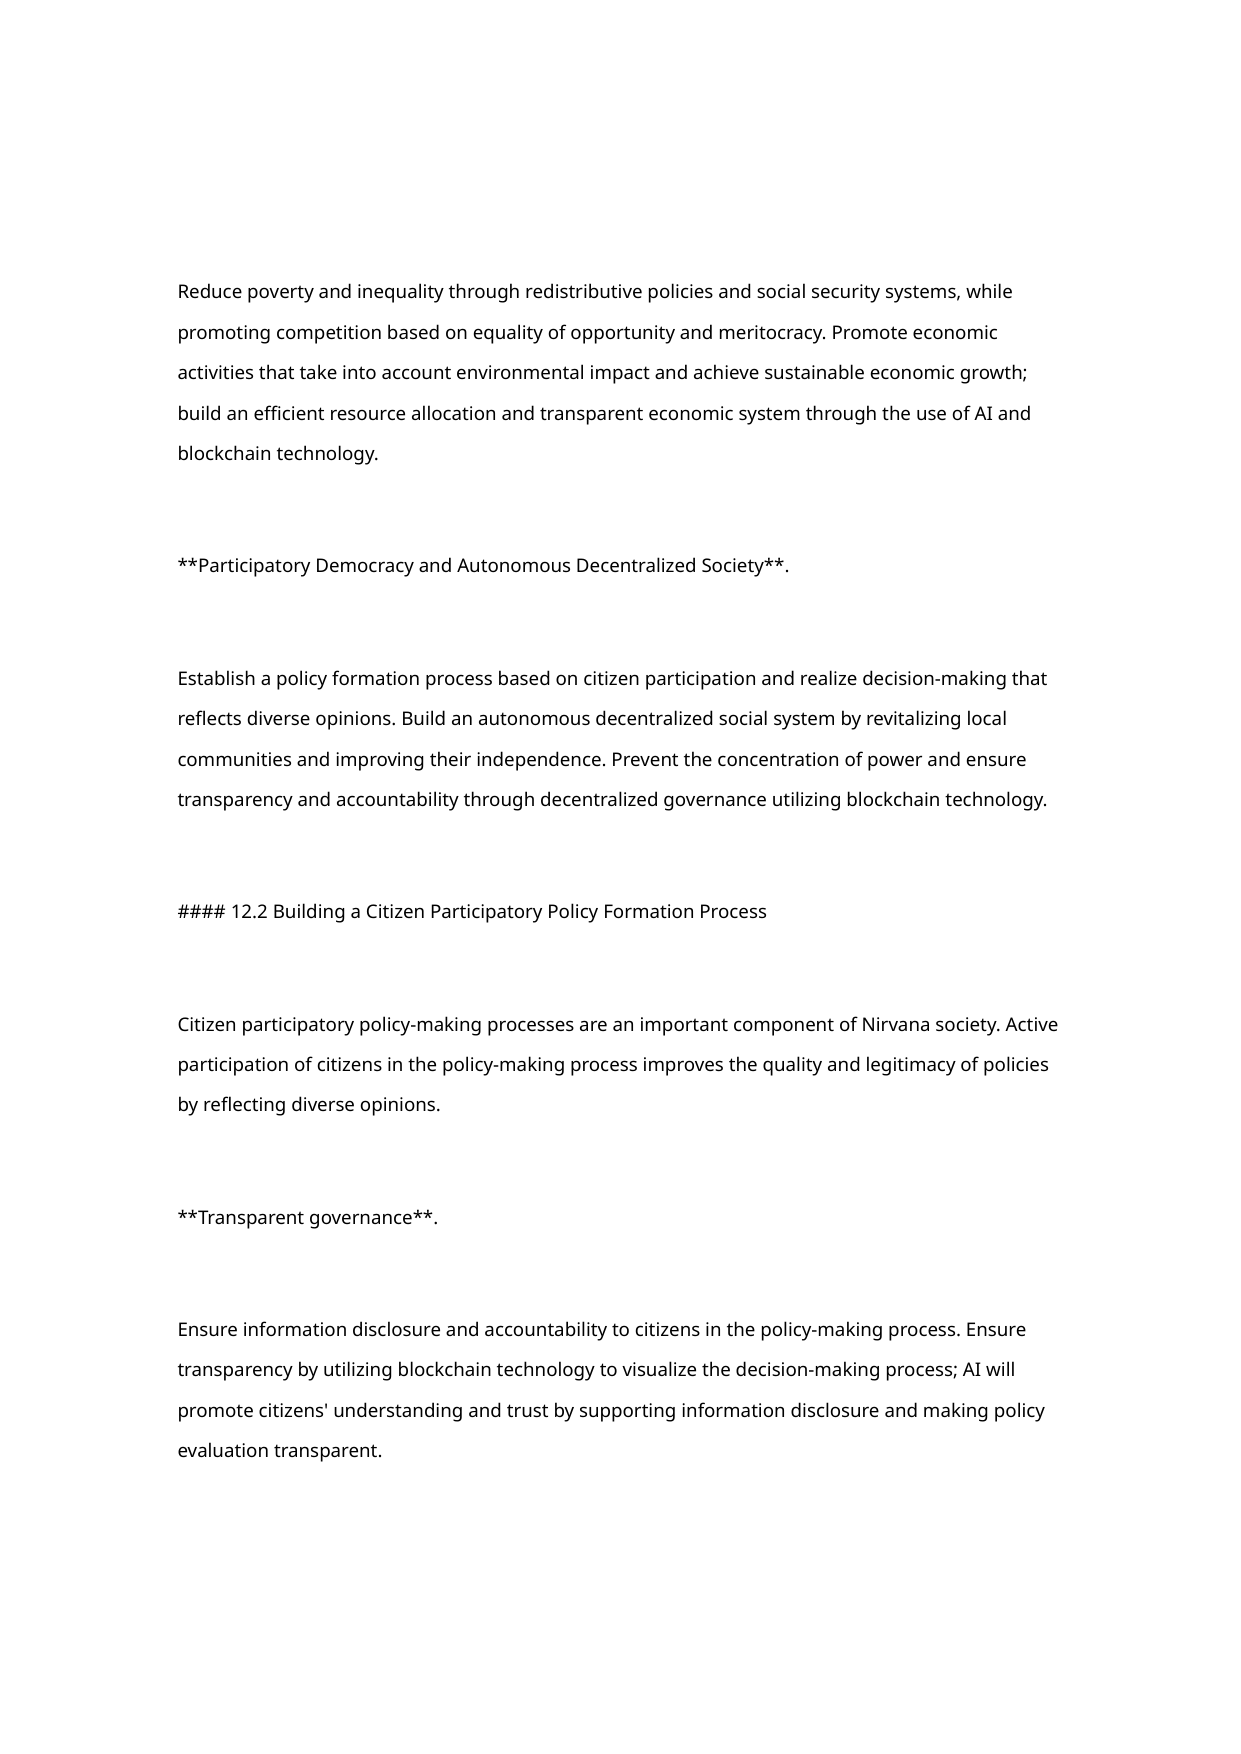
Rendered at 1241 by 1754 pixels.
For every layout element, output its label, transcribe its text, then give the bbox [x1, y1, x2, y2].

text #### 12.2 Building a Citizen Participatory Policy Formation Process [177, 893, 1063, 930]
text **Transparent governance**. [177, 1198, 1063, 1236]
text Ensure information disclosure and accountability to citizens in the policy-making process. Ensure transparency by utilizing blockchain technology to visualize the decision-making process; AI will promote citizens' understanding and trust by supporting information disclosure and making policy evaluation transparent. [177, 1310, 1063, 1469]
text **Participatory Democracy and Autonomous Decentralized Society**. [177, 547, 1063, 584]
text Reduce poverty and inequality through redistributive policies and social security systems, while promoting competition based on equality of opportunity and meritocracy. Promote economic activities that take into account environmental impact and achieve sustainable economic growth; build an efficient resource allocation and transparent economic system through the use of AI and blockchain technology. [177, 273, 1063, 472]
text Citizen participatory policy-making processes are an important component of Nirvana society. Active participation of citizens in the policy-making process improves the quality and legitimacy of policies by reflecting diverse opinions. [177, 1005, 1063, 1123]
text Establish a policy formation process based on citizen participation and realize decision-making that reflects diverse opinions. Build an autonomous decentralized social system by revitalizing local communities and improving their independence. Prevent the concentration of power and ensure transparency and accountability through decentralized governance utilizing blockchain technology. [177, 659, 1063, 818]
